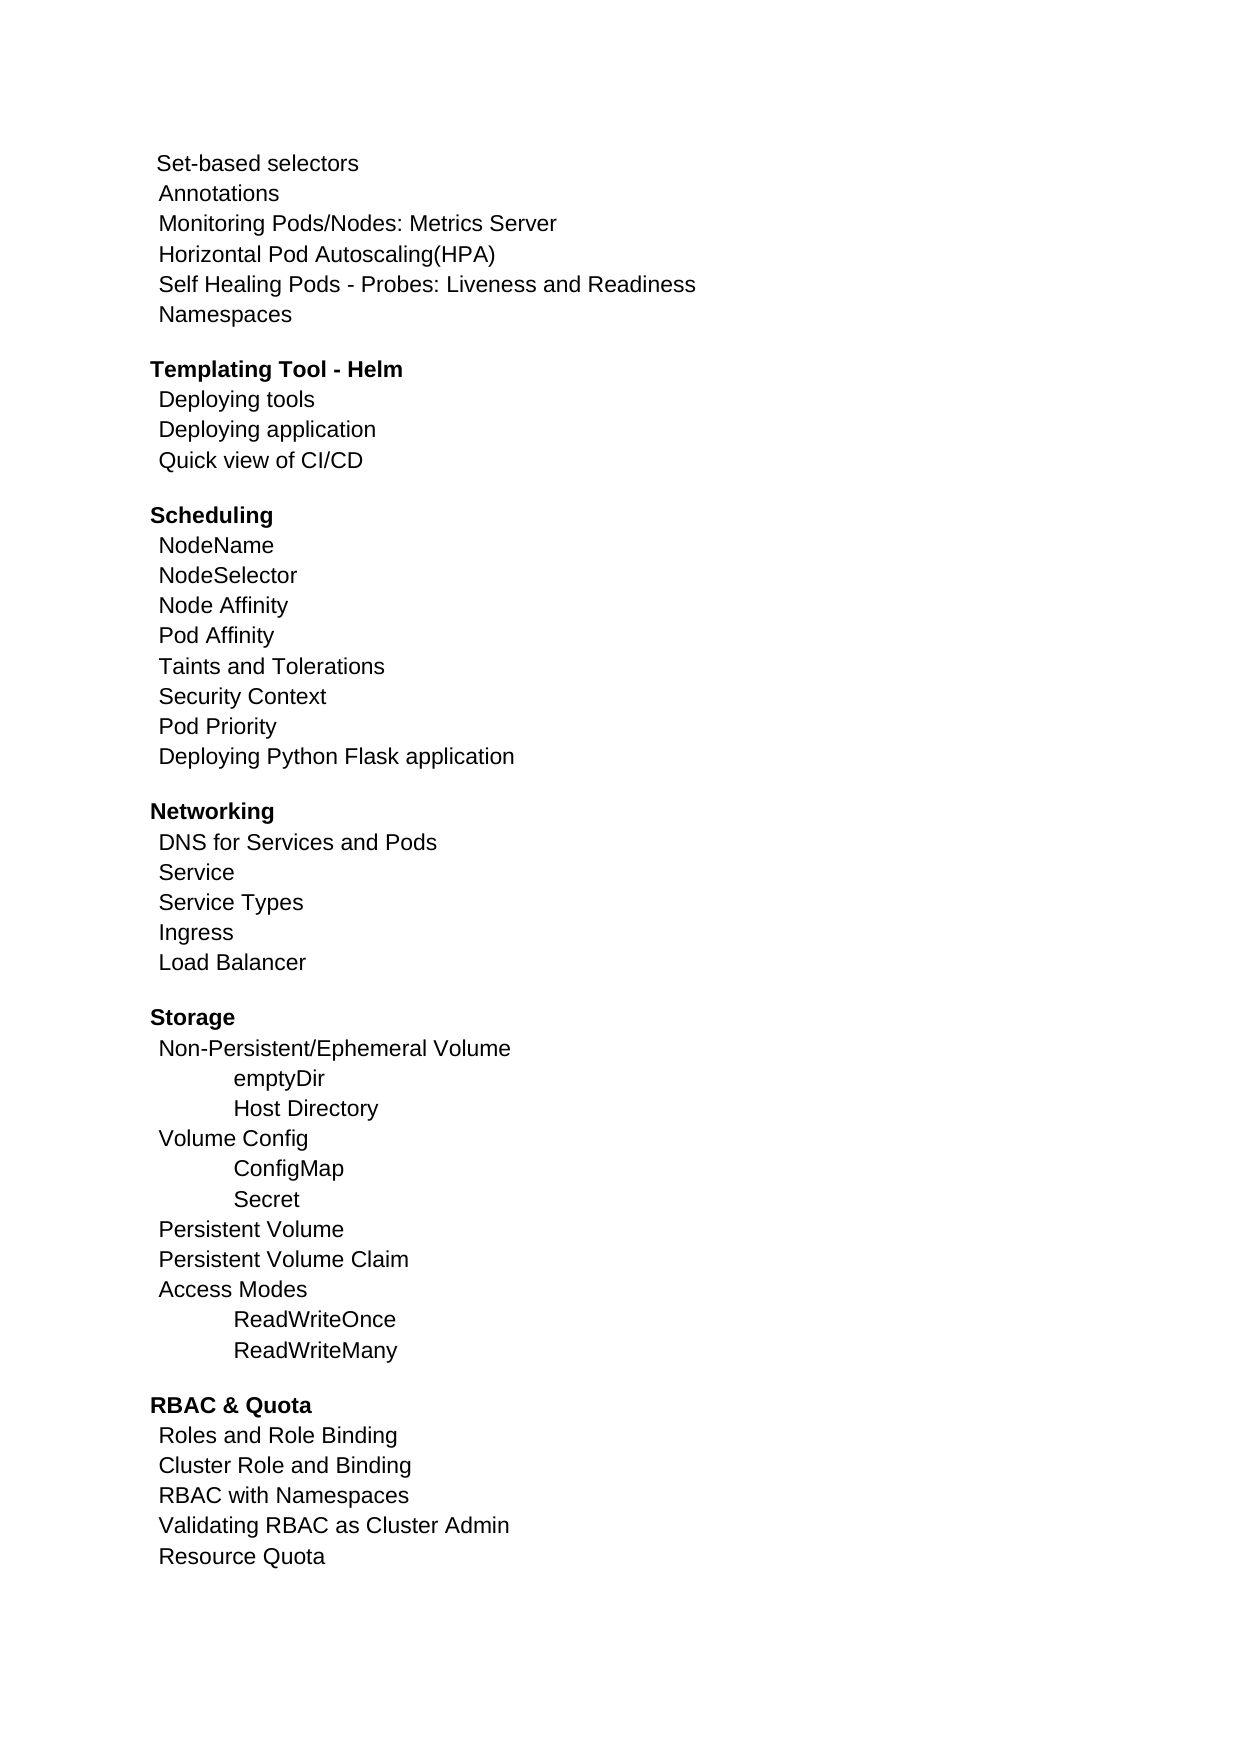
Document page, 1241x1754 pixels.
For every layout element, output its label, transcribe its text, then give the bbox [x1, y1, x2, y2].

text ReadWriteOnce [233, 1306, 1090, 1333]
text Non-Persistent/Ephemeral Volume [158, 1034, 1090, 1061]
text Templating Tool - Helm [150, 356, 1090, 382]
text Resource Quota [158, 1543, 1090, 1569]
text Deploying application [158, 416, 1090, 443]
text emptyDir [233, 1065, 1090, 1091]
text Load Balancer [158, 949, 1090, 976]
text Annotations [158, 180, 1090, 207]
text DNS for Services and Pods [158, 828, 1090, 855]
text RBAC & Quota [150, 1392, 1090, 1418]
text Ingress [158, 919, 1090, 946]
text Cluster Role and Binding [158, 1452, 1090, 1478]
text Persistent Volume [158, 1216, 1090, 1242]
text Horizontal Pod Autoscaling(HPA) [158, 241, 1090, 267]
text Namespaces [158, 301, 1090, 327]
text Storage [150, 1004, 1090, 1031]
text Monitoring Pods/Nodes: Metrics Server [158, 210, 1090, 237]
text Security Context [158, 683, 1090, 709]
text Quick view of CI/CD [158, 447, 1090, 473]
text Taints and Tolerations [158, 653, 1090, 679]
text Access Modes [158, 1276, 1090, 1303]
text Service [158, 859, 1090, 885]
text Validating RBAC as Cluster Admin [158, 1512, 1090, 1539]
text Pod Priority [158, 713, 1090, 739]
text NodeName [158, 532, 1090, 558]
text Deploying tools [158, 386, 1090, 413]
text Pod Affinity [158, 622, 1090, 649]
text NodeSelector [158, 562, 1090, 588]
text Persistent Volume Claim [158, 1246, 1090, 1272]
text Volume Config [158, 1125, 1090, 1152]
text Set-based selectors [150, 150, 1090, 176]
text Self Healing Pods - Probes: Liveness and Readiness [158, 271, 1090, 297]
text Networking [150, 798, 1090, 825]
text Scheduling [150, 502, 1090, 528]
text Deploying Python Flask application [158, 743, 1090, 770]
text Roles and Role Binding [158, 1422, 1090, 1448]
text Host Directory [233, 1095, 1090, 1121]
text Node Affinity [158, 592, 1090, 619]
text Secret [233, 1186, 1090, 1212]
text ReadWriteMany [233, 1337, 1090, 1363]
text ConfigMap [233, 1155, 1090, 1182]
text Service Types [158, 889, 1090, 915]
text RBAC with Namespaces [158, 1482, 1090, 1509]
